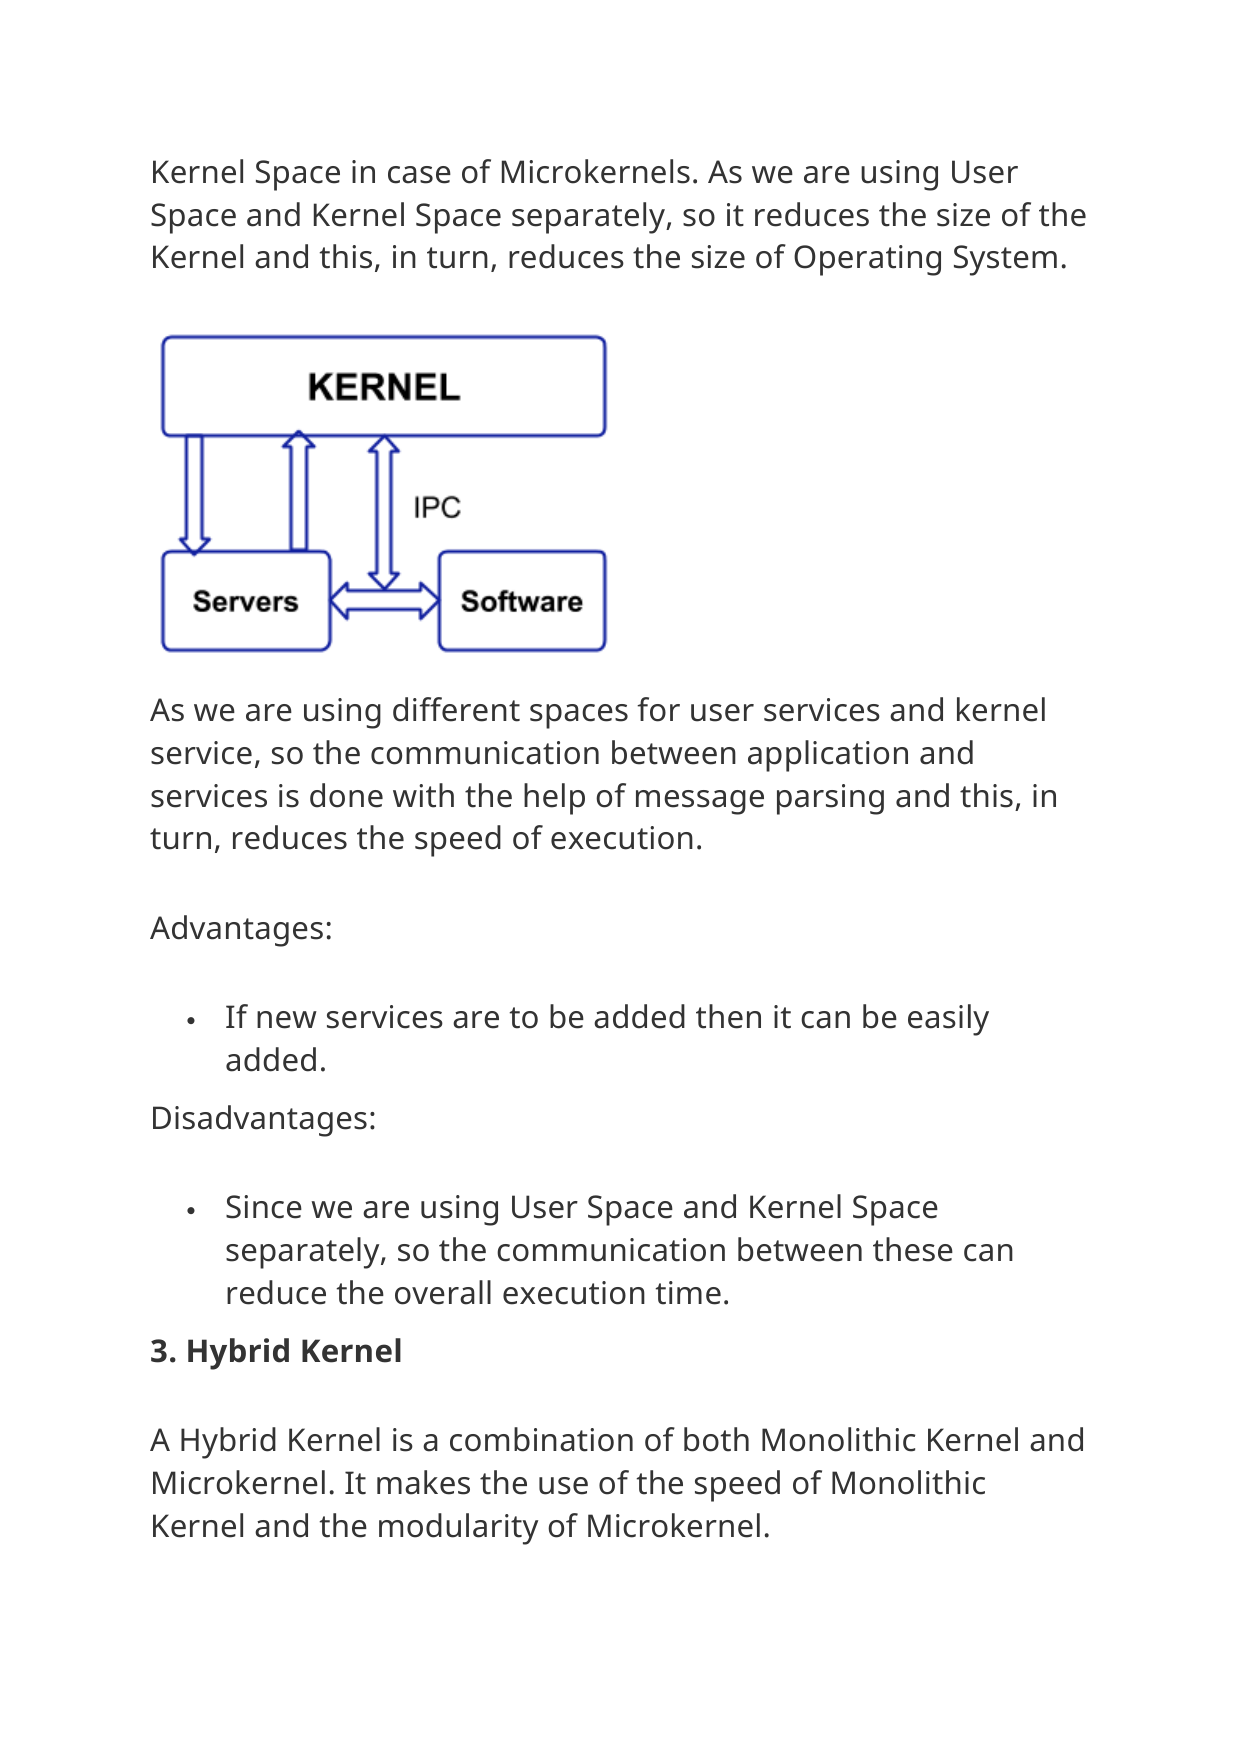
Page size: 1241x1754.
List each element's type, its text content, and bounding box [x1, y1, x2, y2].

picture [150, 324, 620, 670]
text A Hybrid Kernel is a combination of both Monolithic Kernel and Microkernel. It makes the use of the speed of Monolithic Kernel and the modularity of Microkernel. [150, 1418, 1090, 1546]
list If new services are to be added then it can be easily added. [187, 995, 1090, 1080]
text Disadvantages: [150, 1096, 1090, 1138]
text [150, 150, 1090, 278]
text As we are using different spaces for user services and kernel service, so the communication between application and services is done with the help of message parsing and this, in turn, reduces the speed of execution. [150, 688, 1090, 859]
text 3. Hybrid Kernel [150, 1329, 1090, 1371]
text Advantages: [150, 906, 1090, 948]
list Since we are using User Space and Kernel Space separately, so the communication between these can reduce the overall execution time. [187, 1185, 1090, 1313]
